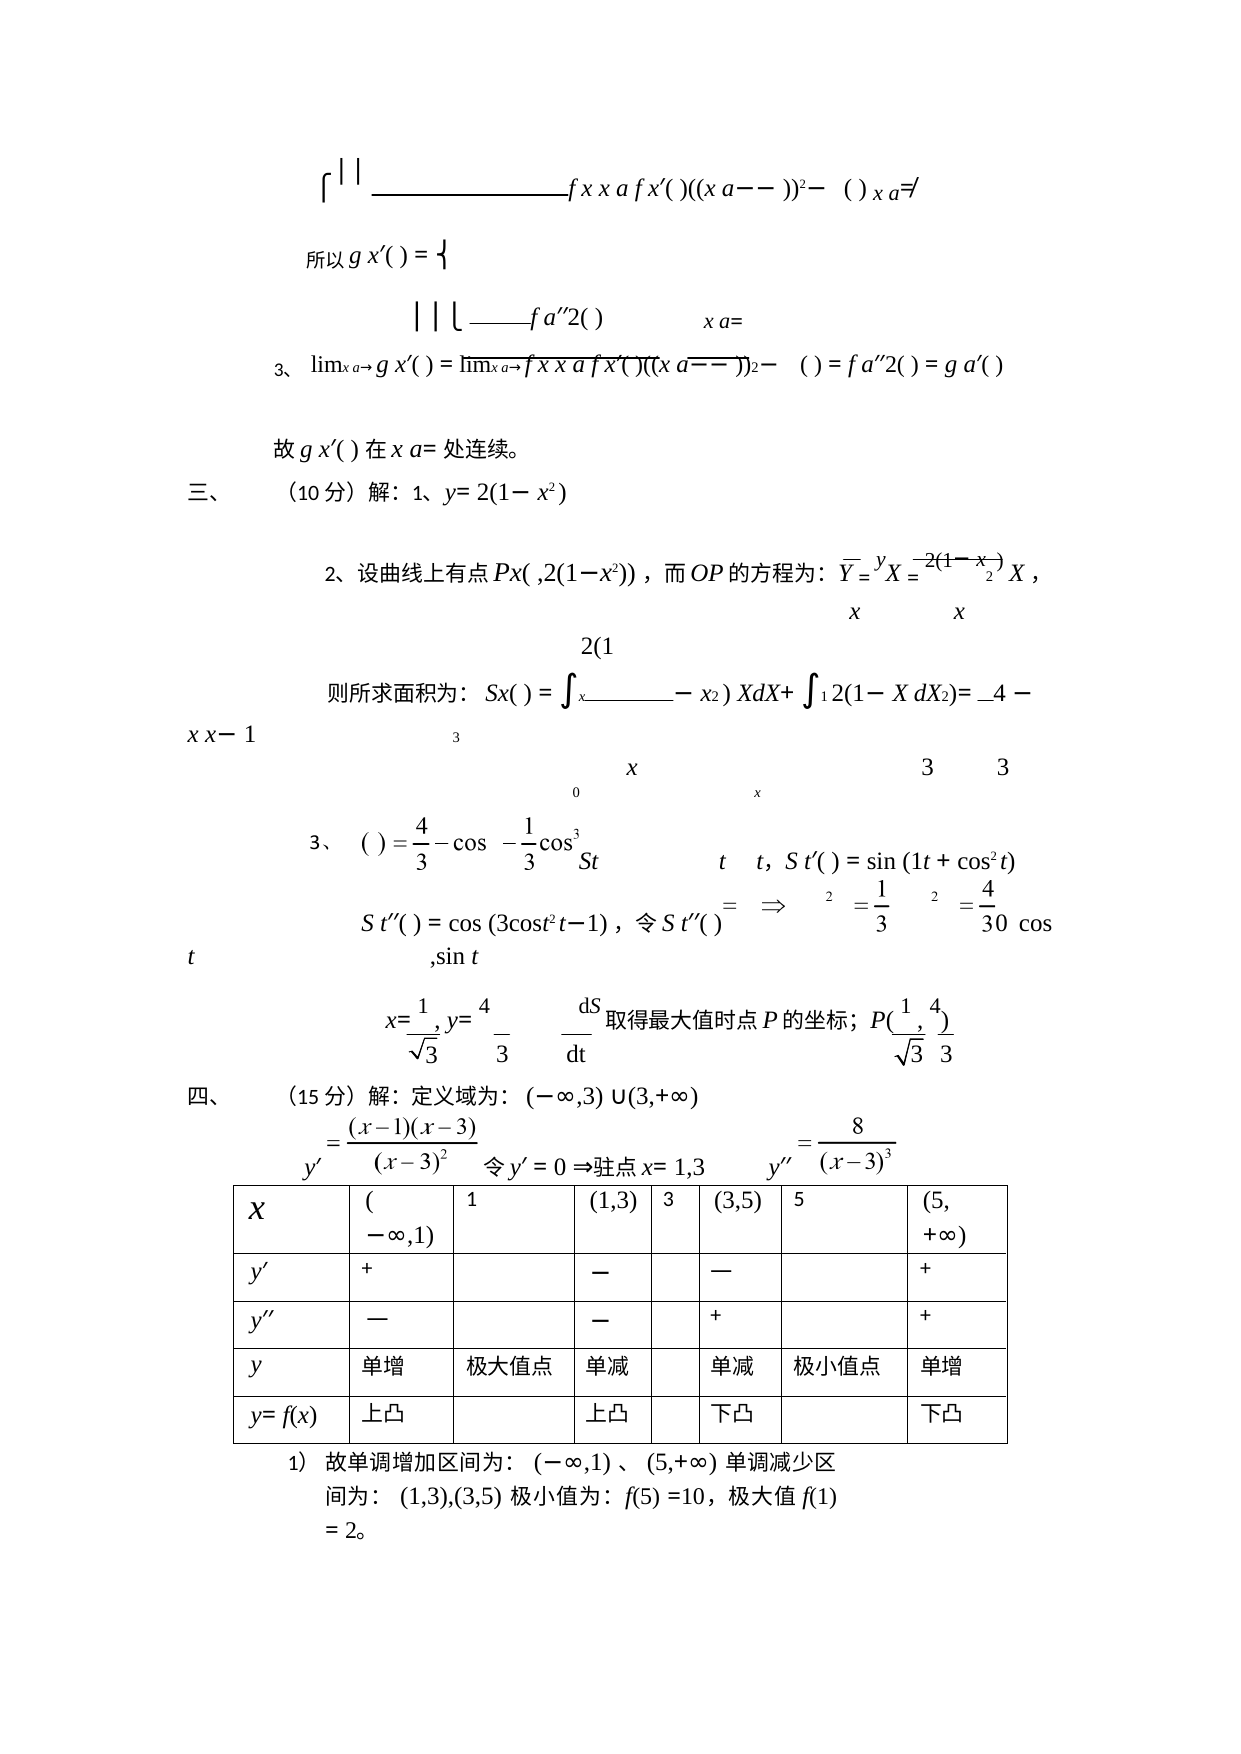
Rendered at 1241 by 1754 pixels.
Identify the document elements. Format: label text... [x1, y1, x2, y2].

table_cell — [350, 1302, 453, 1348]
table_cell + [908, 1301, 1007, 1348]
table_cell 单减 [700, 1349, 781, 1396]
picture [309, 816, 579, 870]
table_cell — [700, 1254, 781, 1301]
table_cell 单增 [350, 1349, 453, 1396]
table_cell 下凸 [700, 1397, 781, 1443]
text 2、设曲线上有点Px( ,2(1−x2)) ，而OP的方程为：Y = yX = 2(1− x2 ) X ， [187, 542, 1052, 592]
text 0 x [187, 783, 1052, 800]
table_cell [454, 1302, 574, 1348]
list （10 分）解：1、y= 2(1− x2 ) [187, 473, 1052, 507]
table_cell [652, 1254, 699, 1301]
text 2(1 [187, 631, 1007, 659]
text ⎪⎪⎩ f a′′2( ) x a= [187, 284, 1052, 336]
table_header x [234, 1186, 349, 1253]
table_cell [782, 1302, 907, 1348]
table_header (5, +∞) [908, 1186, 1007, 1253]
text x 3 3 [187, 752, 1052, 781]
table_cell [782, 1254, 907, 1301]
table_cell y′ [234, 1254, 349, 1301]
table_cell [652, 1349, 699, 1396]
table_cell [782, 1397, 907, 1443]
table_cell 下凸 [908, 1396, 1007, 1443]
table_cell [652, 1302, 699, 1348]
table_cell 极小值点 [782, 1349, 907, 1396]
list limx a→ g x′( ) = limx a→ f x x a f x′( )((x a−− ))2− ( ) = f a′′2( ) = g a′( ) [274, 340, 1052, 381]
text S t′′( ) = cos (3cost 2 t−1) ，令S t′′( ) 0 cos t ,sin t [187, 879, 1052, 970]
text 3 dt 3 3 [187, 1039, 1052, 1068]
table_header 5 [782, 1186, 907, 1253]
table_cell y [234, 1349, 349, 1396]
table_cell + [700, 1302, 781, 1348]
list 故单调增加区间为： (−∞,1) 、 (5,+∞) 单调减少区间为： (1,3),(3,5) 极小值为：f(5) =10，极大值f(1) = 2。 [287, 1444, 837, 1545]
table_cell y′′ [234, 1302, 349, 1348]
table_cell + [908, 1253, 1007, 1301]
table_cell 上凸 [350, 1397, 453, 1443]
table_cell + [350, 1254, 453, 1301]
table_cell y= f(x) [234, 1397, 349, 1443]
table_cell 极大值点 [454, 1349, 574, 1396]
table_header (3,5) [700, 1186, 781, 1253]
text 所以 g x′( ) = ⎨ [306, 225, 1052, 273]
table_cell 上凸 [575, 1397, 651, 1443]
table_cell 单减 [575, 1349, 651, 1396]
picture [797, 1116, 897, 1175]
picture [722, 879, 996, 932]
table_cell [454, 1254, 574, 1301]
table_cell − [575, 1302, 651, 1348]
list （15 分）解：定义域为： (−∞,3) ∪(3,+∞) [187, 1077, 1052, 1111]
table_header (1,3) [575, 1186, 651, 1253]
table_header (−∞,1) [350, 1186, 453, 1253]
table_header 1 [454, 1186, 574, 1253]
table_cell − [575, 1254, 651, 1301]
picture [327, 1116, 478, 1175]
text ⎧⎪⎪ f x x a f x′( )((x a−− ))2− ( ) x a≠ [187, 156, 1052, 208]
table_cell 单增 [908, 1348, 1007, 1396]
text x x [187, 596, 1052, 624]
table_cell [454, 1397, 574, 1443]
text 故g x′( ) 在x a= 处连续。 [274, 431, 1052, 465]
text x= 1 , y= 4 dS取得最大值时点P的坐标；P( 1 , 4) [187, 993, 1052, 1037]
table_header 3 [652, 1186, 699, 1253]
text 则所求面积为： Sx( ) = ∫x − x2 ) XdX+ ∫1 2(1− X dX2) = 4 − x x− 1 3 [187, 662, 1052, 749]
table_cell [652, 1397, 699, 1443]
